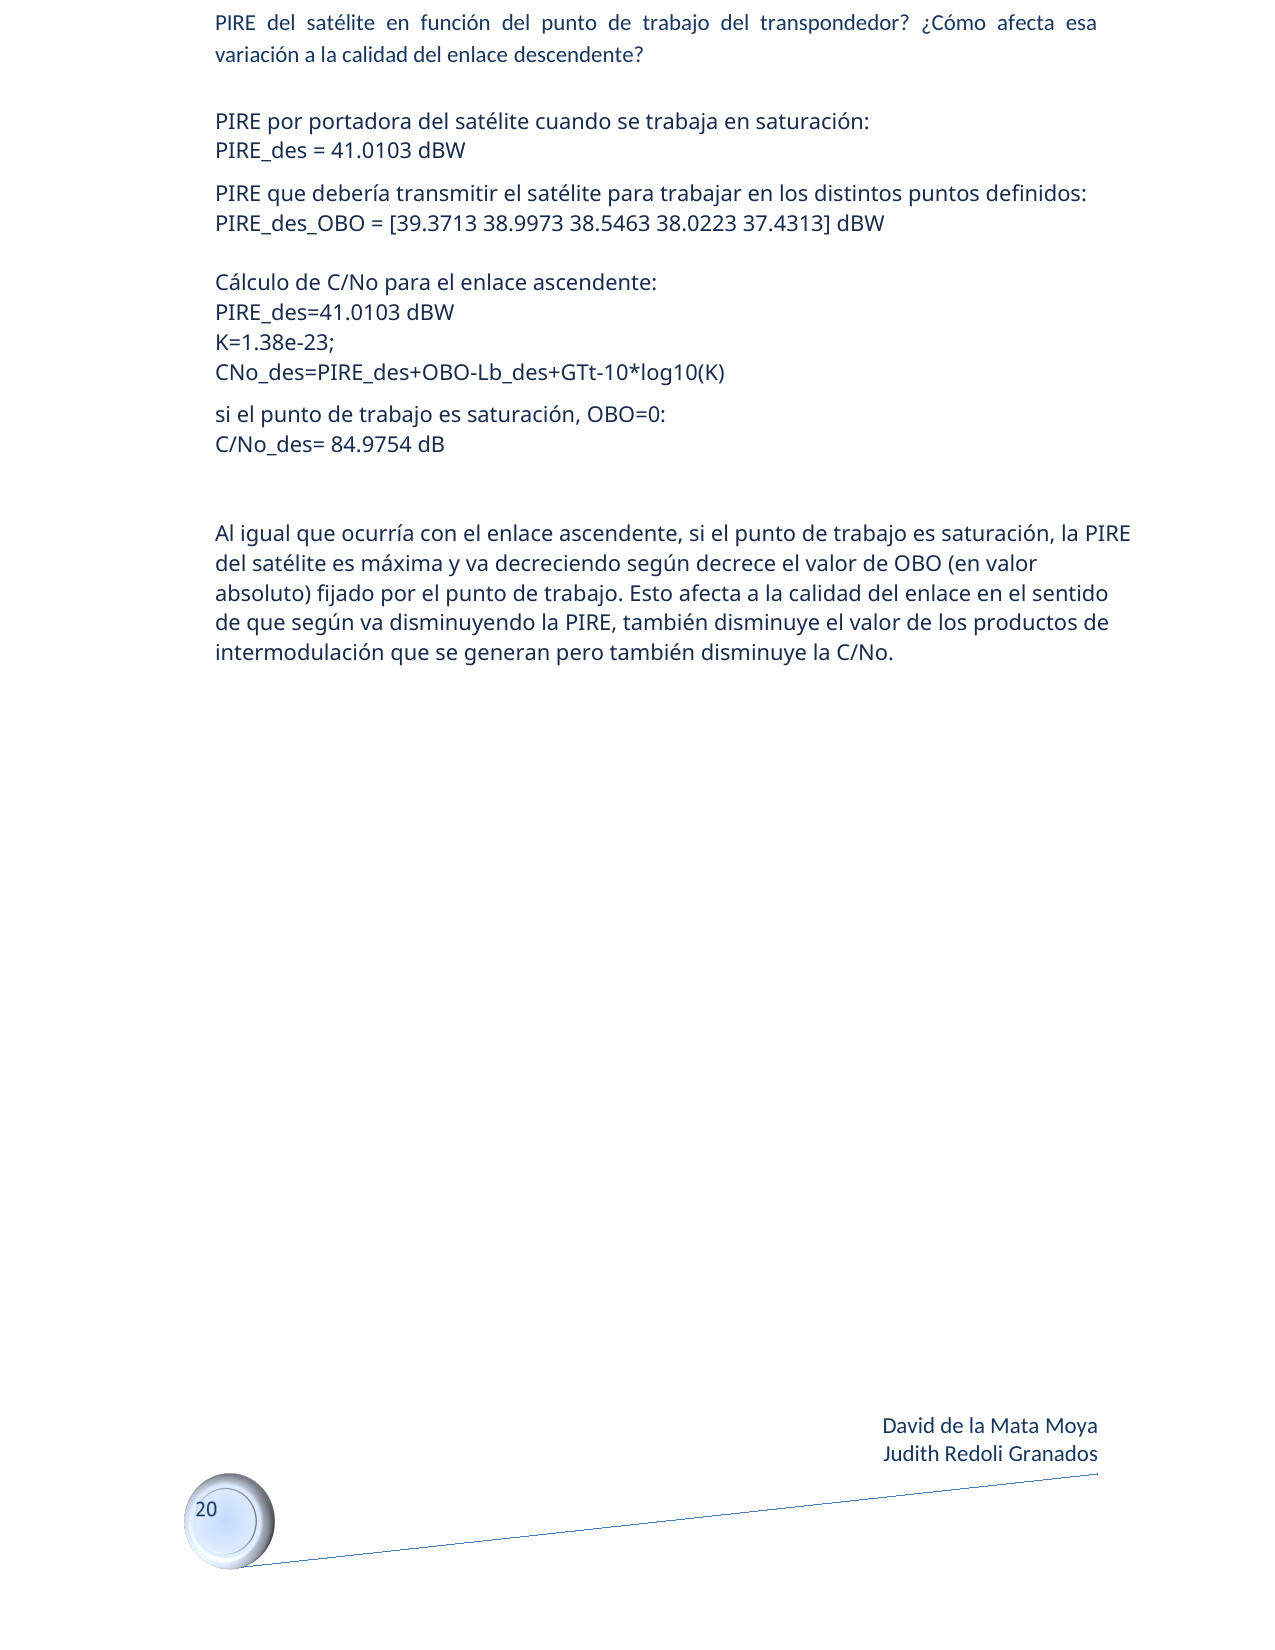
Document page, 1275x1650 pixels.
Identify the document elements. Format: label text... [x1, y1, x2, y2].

picture [177, 1469, 278, 1573]
text PIRE por portadora del satélite cuando se trabaja en saturación: PIRE_des = 41.0103 dBW [215, 106, 1137, 165]
text PIRE que debería transmitir el satélite para trabajar en los distintos puntos definidos: PIRE_des_OBO = [39.3713 38.9973 38.5463 38.0223 37.4313] dBW [215, 178, 1137, 237]
text si el punto de trabajo es saturación, OBO=0: C/No_des= 84.9754 dB [215, 399, 1137, 458]
text Al igual que ocurría con el enlace ascendente, si el punto de trabajo es saturación, la PIRE del satélite es máxima y va decreciendo según decrece el valor de OBO (en valor absoluto) fijado por el punto de trabajo. Esto afecta a la calidad del enlace en el sentido de que según va disminuyendo la PIRE, también disminuye el valor de los productos de intermodulación que se generan pero también disminuye la C/No. [215, 518, 1137, 667]
text Cálculo de C/No para el enlace ascendente: PIRE_des=41.0103 dBW K=1.38e-23; CNo_des=PIRE_des+OBO-Lb_des+GTt-10*log10(K) [215, 267, 1137, 386]
